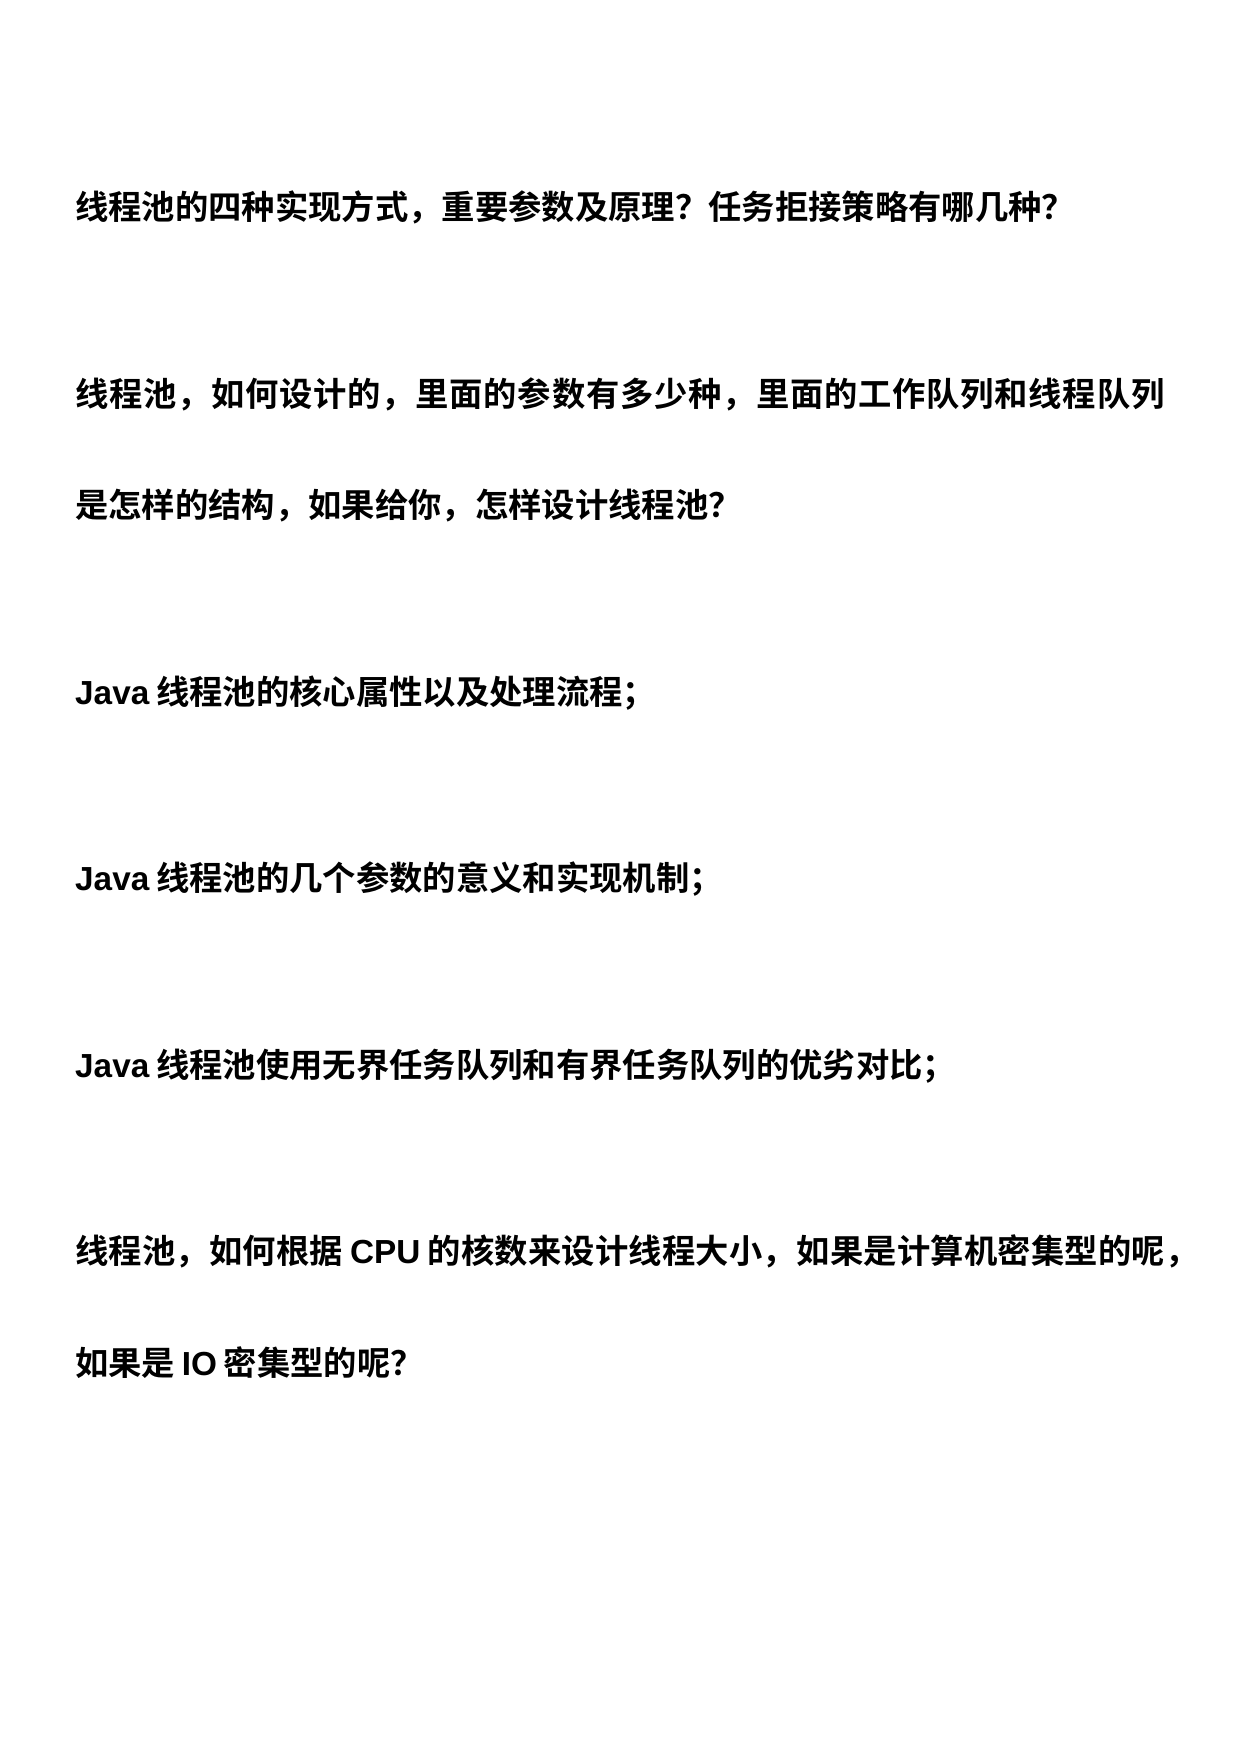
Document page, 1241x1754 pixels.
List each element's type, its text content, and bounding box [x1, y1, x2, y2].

subtitle Java线程池使用无界任务队列和有界任务队列的优劣对比； [75, 1030, 1165, 1095]
subtitle 线程池的四种实现方式，重要参数及原理？任务拒接策略有哪几种？ [75, 173, 1165, 238]
subtitle 线程池，如何设计的，里面的参数有多少种，里面的工作队列和线程队列是怎样的结构，如果给你，怎样设计线程池？ [75, 359, 1165, 536]
subtitle Java线程池的核心属性以及处理流程； [75, 657, 1165, 722]
subtitle Java线程池的几个参数的意义和实现机制； [75, 844, 1165, 909]
subtitle 线程池，如何根据CPU的核数来设计线程大小，如果是计算机密集型的呢，如果是IO密集型的呢？ [75, 1216, 1165, 1393]
